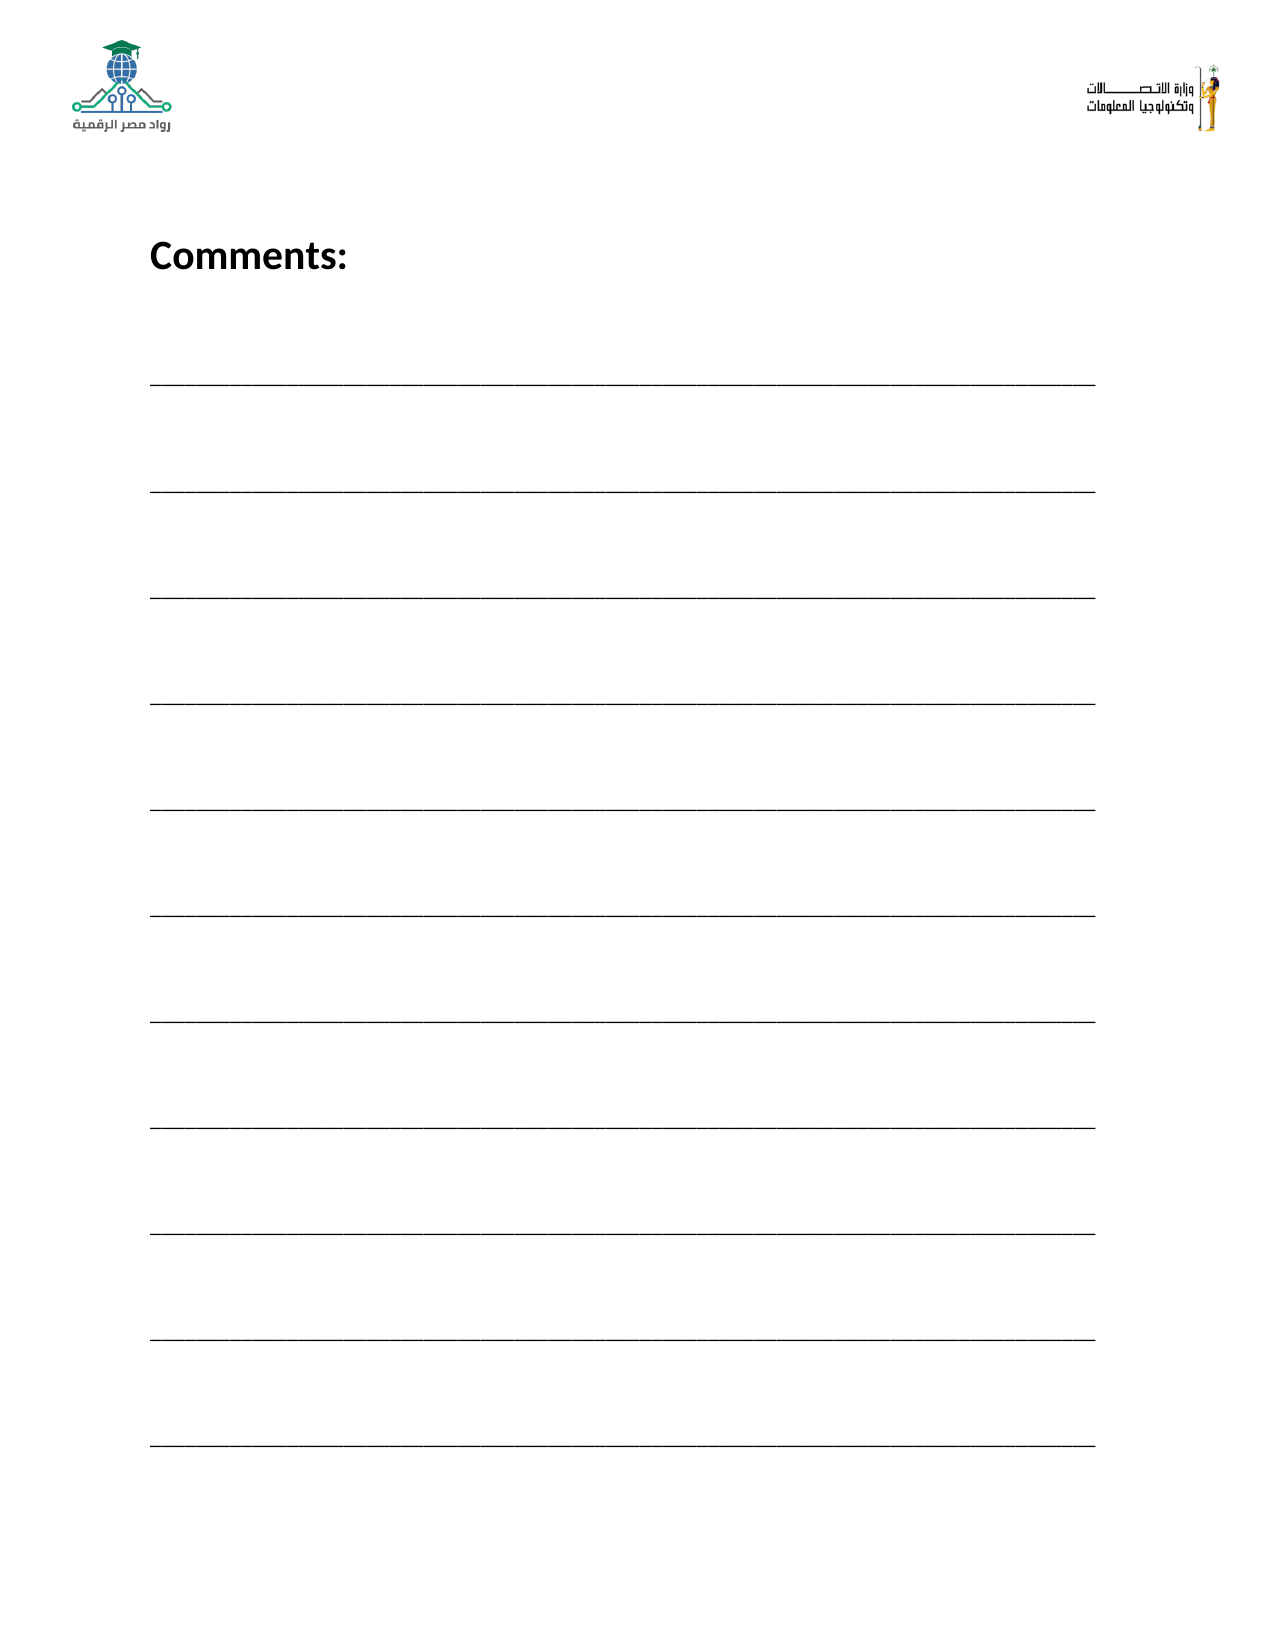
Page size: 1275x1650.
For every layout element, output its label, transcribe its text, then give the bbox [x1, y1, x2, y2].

text ___________________________________________________________________________________ [150, 892, 1125, 920]
text ___________________________________________________________________________________ [150, 1210, 1125, 1238]
text Comments: [150, 229, 1125, 280]
text ___________________________________________________________________________________ [150, 1422, 1125, 1450]
text ___________________________________________________________________________________ [150, 362, 1125, 389]
text ___________________________________________________________________________________ [150, 1316, 1125, 1344]
text ___________________________________________________________________________________ [150, 1104, 1125, 1132]
text ___________________________________________________________________________________ [150, 680, 1125, 708]
picture [28, 0, 215, 174]
picture [1082, 62, 1220, 132]
text ___________________________________________________________________________________ [150, 468, 1125, 496]
text ___________________________________________________________________________________ [150, 998, 1125, 1026]
text ___________________________________________________________________________________ [150, 574, 1125, 602]
text ___________________________________________________________________________________ [150, 786, 1125, 814]
